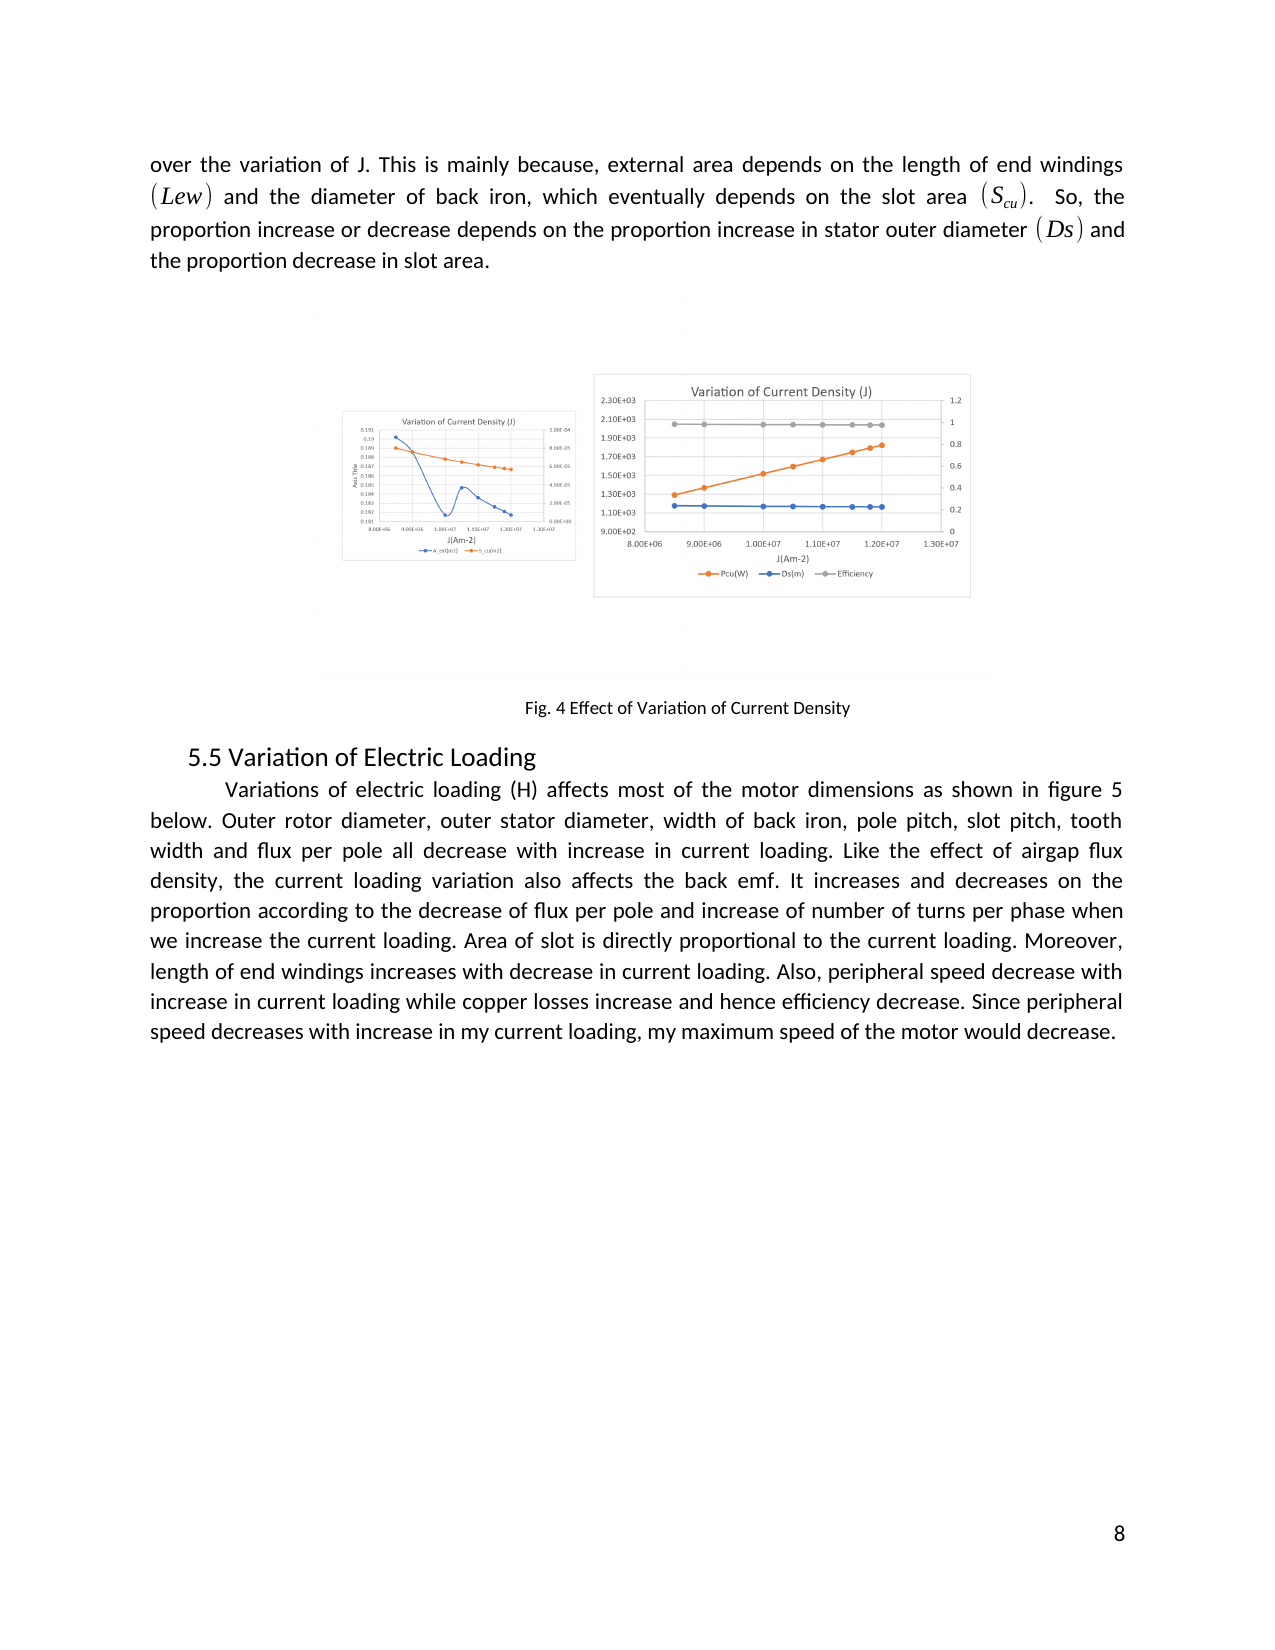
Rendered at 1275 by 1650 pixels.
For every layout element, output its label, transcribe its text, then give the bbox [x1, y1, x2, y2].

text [150, 150, 1125, 274]
text Fig. 4 Effect of Variation of Current Density [450, 696, 1125, 719]
text Variations of electric loading (H) affects most of the motor dimensions as shown in figure 5 below. Outer rotor diameter, outer stator diameter, width of back iron, pole pitch, slot pitch, tooth width and flux per pole all decrease with increase in current loading. Like the effect of airgap flux density, the current loading variation also affects the back emf. It increases and decreases on the proportion according to the decrease of flux per pole and increase of number of turns per phase when we increase the current loading. Area of slot is directly proportional to the current loading. Moreover, length of end windings increases with decrease in current loading. Also, peripheral speed decrease with increase in current loading while copper losses increase and hence efficiency decrease. Since peripheral speed decreases with increase in my current loading, my maximum speed of the motor would decrease. [150, 776, 1125, 1045]
subtitle Variation of Electric Loading [187, 740, 1125, 773]
picture [315, 293, 998, 678]
